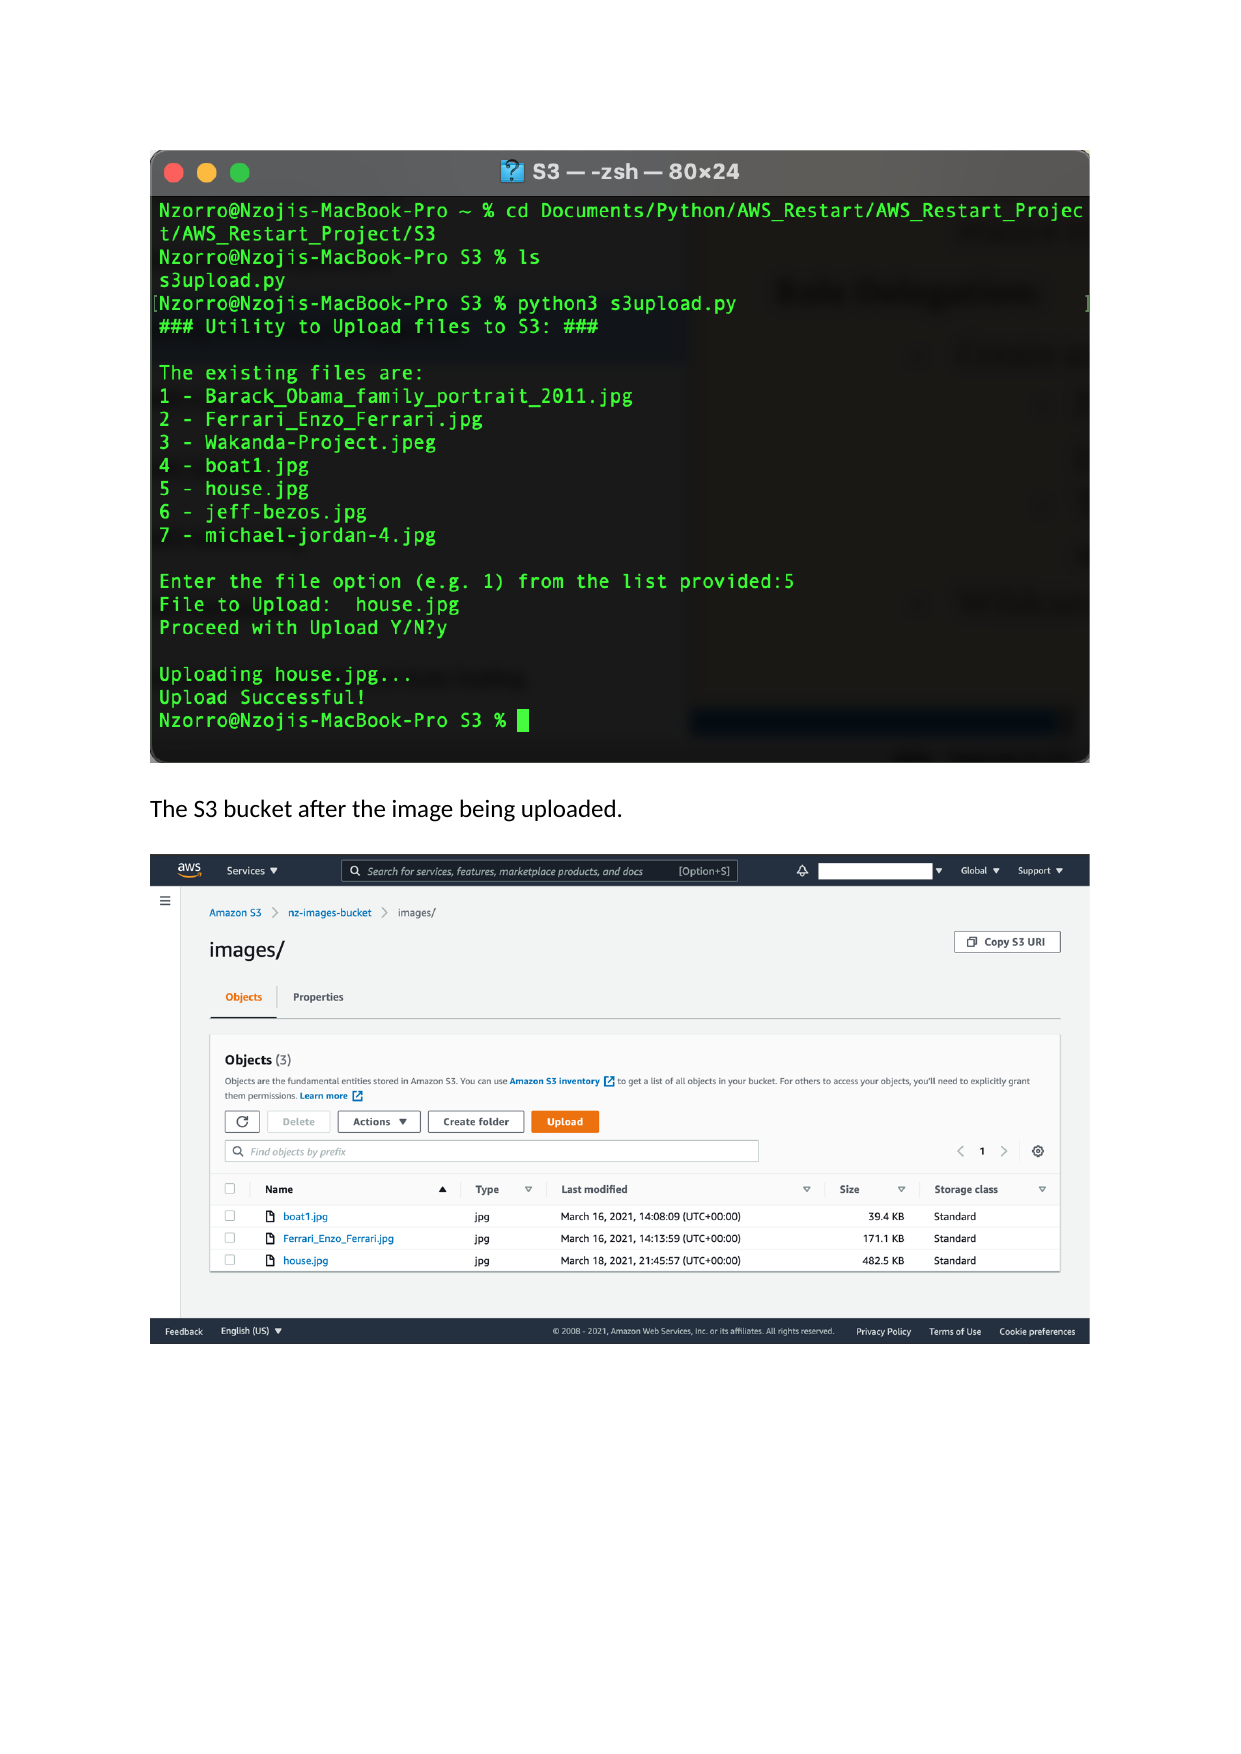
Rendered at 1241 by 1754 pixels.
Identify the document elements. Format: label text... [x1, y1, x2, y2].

text The S3 bucket after the image being uploaded. [150, 793, 1090, 824]
picture [150, 150, 1090, 763]
picture [150, 854, 1090, 1344]
